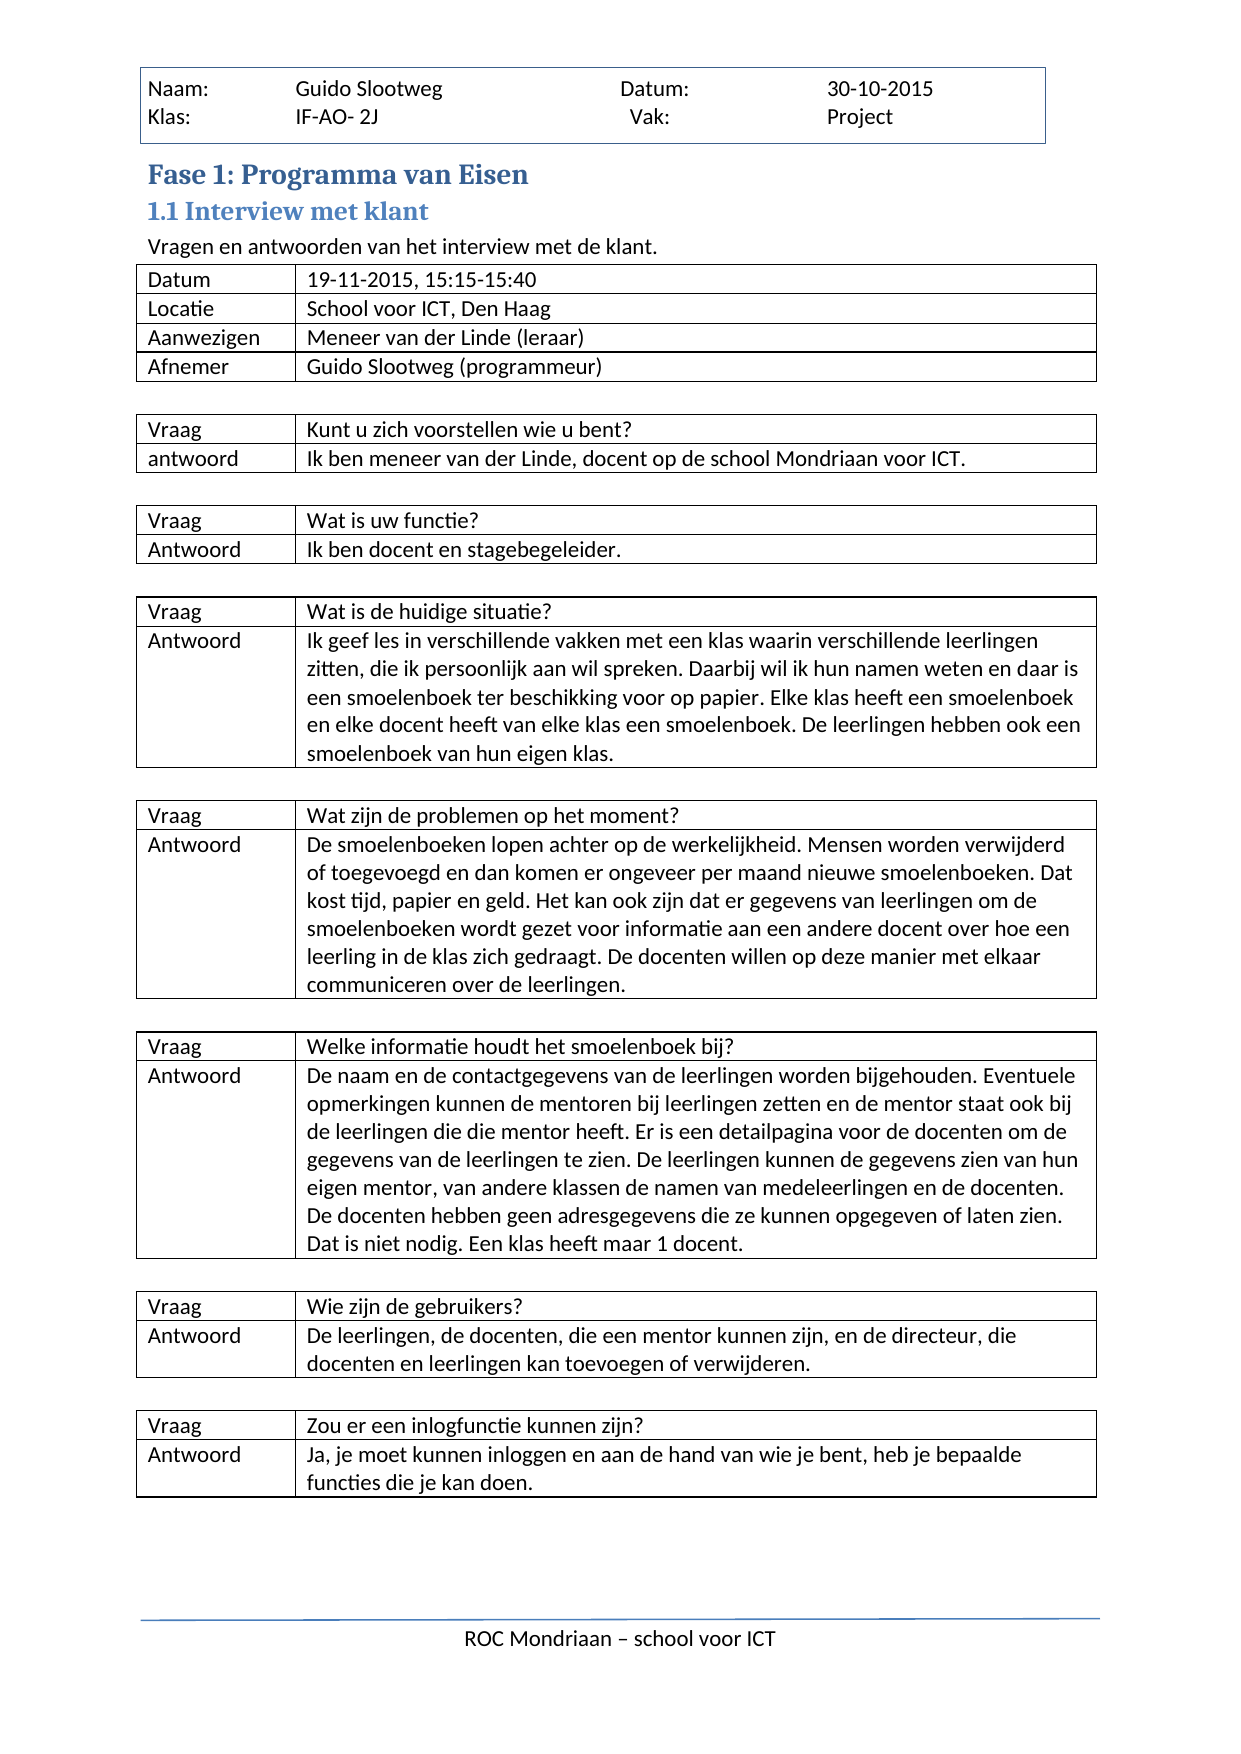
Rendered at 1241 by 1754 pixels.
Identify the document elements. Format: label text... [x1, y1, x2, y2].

table_cell antwoord [137, 444, 295, 472]
table_header Vraag [137, 1033, 295, 1060]
subtitle Fase 1: Programma van Eisen [148, 158, 1093, 191]
table_cell Meneer van der Linde (leraar) [296, 324, 1096, 351]
table_cell Antwoord [137, 627, 295, 767]
table_cell Ik geef les in verschillende vakken met een klas waarin verschillende leerlingen zitten, die ik persoonlijk aan wil spreken. Daarbij wil ik hun namen weten en daar is een smoelenboek ter beschikking voor op papier. Elke klas heeft een smoelenboek en elke docent heeft van elke klas een smoelenboek. De leerlingen hebben ook een smoelenboek van hun eigen klas. [296, 627, 1096, 767]
table_header Wat is de huidige situatie? [296, 598, 1096, 626]
table_cell Antwoord [137, 1061, 295, 1258]
table_cell De leerlingen, de docenten, die een mentor kunnen zijn, en de directeur, die docenten en leerlingen kan toevoegen of verwijderen. [296, 1321, 1096, 1377]
table_header Vraag [137, 801, 295, 829]
table_cell Ik ben meneer van der Linde, docent op de school Mondriaan voor ICT. [296, 444, 1096, 472]
table_cell Antwoord [137, 1440, 295, 1496]
table_header Vraag [137, 415, 295, 443]
table_cell Afnemer [137, 353, 295, 381]
table_header Kunt u zich voorstellen wie u bent? [296, 415, 1096, 443]
table_header Zou er een inlogfunctie kunnen zijn? [296, 1411, 1096, 1439]
table_cell Ik ben docent en stagebegeleider. [296, 535, 1096, 563]
table_cell Locatie [137, 294, 295, 322]
table_header Wat zijn de problemen op het moment? [296, 801, 1096, 829]
table_header 19-11-2015, 15:15-15:40 [296, 265, 1096, 293]
table_cell Ja, je moet kunnen inloggen en aan de hand van wie je bent, heb je bepaalde functies die je kan doen. [296, 1440, 1096, 1496]
table_cell De smoelenboeken lopen achter op de werkelijkheid. Mensen worden verwijderd of toegevoegd en dan komen er ongeveer per maand nieuwe smoelenboeken. Dat kost tijd, papier en geld. Het kan ook zijn dat er gegevens van leerlingen om de smoelenboeken wordt gezet voor informatie aan een andere docent over hoe een leerling in de klas zich gedraagt. De docenten willen op deze manier met elkaar communiceren over de leerlingen. [296, 830, 1096, 998]
table_header Wat is uw functie? [296, 506, 1096, 534]
table_cell Aanwezigen [137, 324, 295, 351]
table_cell Antwoord [137, 535, 295, 563]
table_header Vraag [137, 1292, 295, 1320]
table_header Vraag [137, 598, 295, 626]
table_header Welke informatie houdt het smoelenboek bij? [296, 1033, 1096, 1060]
table_header Vraag [137, 506, 295, 534]
table_header Wie zijn de gebruikers? [296, 1292, 1096, 1320]
text Vragen en antwoorden van het interview met de klant. [148, 232, 1093, 260]
table_header Vraag [137, 1411, 295, 1439]
subtitle 1.1 Interview met klant [148, 196, 1093, 227]
table_cell Antwoord [137, 830, 295, 998]
table_header Datum [137, 265, 295, 293]
table_cell Antwoord [137, 1321, 295, 1377]
table_cell Guido Slootweg (programmeur) [296, 353, 1096, 381]
table_cell School voor ICT, Den Haag [296, 294, 1096, 322]
table_cell De naam en de contactgegevens van de leerlingen worden bijgehouden. Eventuele opmerkingen kunnen de mentoren bij leerlingen zetten en de mentor staat ook bij de leerlingen die die mentor heeft. Er is een detailpagina voor de docenten om de gegevens van de leerlingen te zien. De leerlingen kunnen de gegevens zien van hun eigen mentor, van andere klassen de namen van medeleerlingen en de docenten. De docenten hebben geen adresgegevens die ze kunnen opgegeven of laten zien. Dat is niet nodig. Een klas heeft maar 1 docent. [296, 1061, 1096, 1258]
